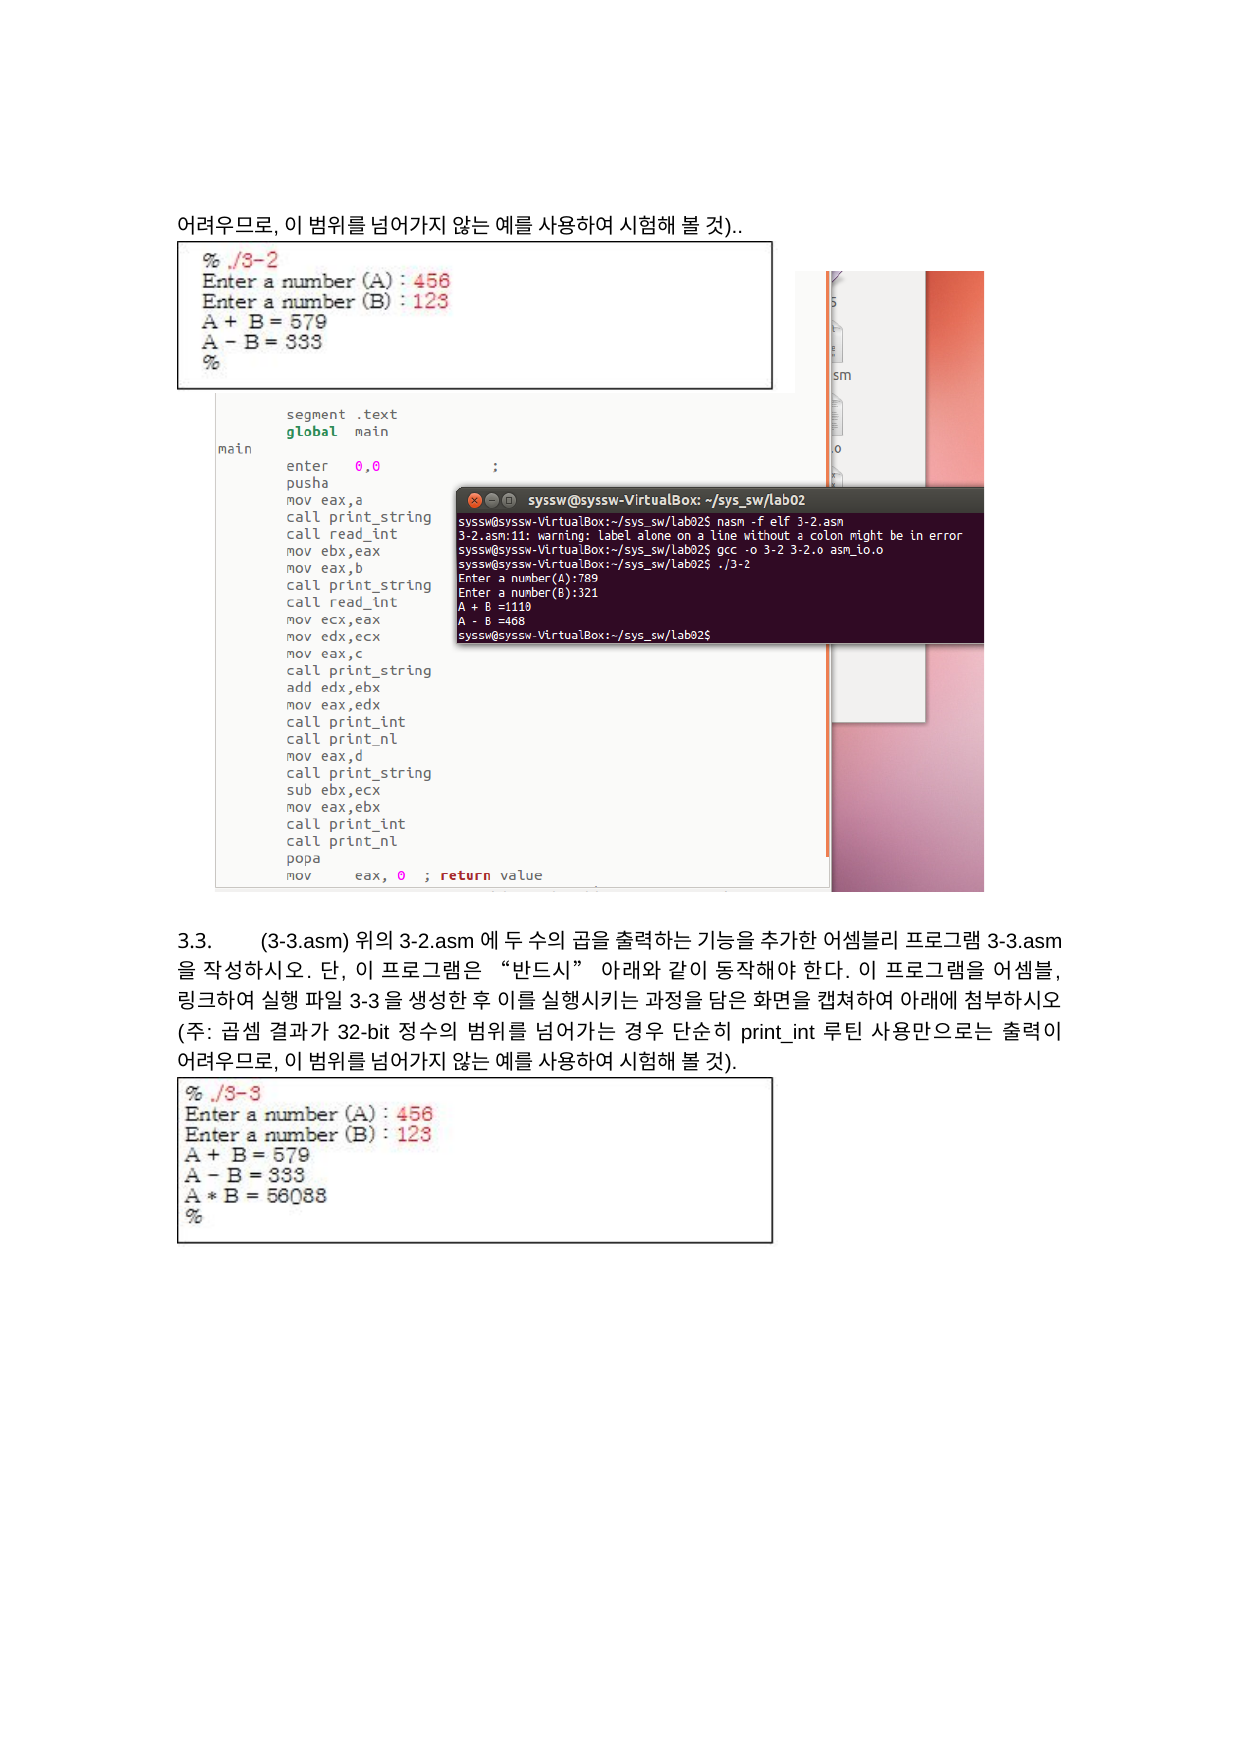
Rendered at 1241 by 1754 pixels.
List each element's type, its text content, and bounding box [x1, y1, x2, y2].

picture [177, 1077, 778, 1247]
list (3-3.asm) 위의 3-2.asm 에 두 수의 곱을 출력하는 기능을 추가한 어셈블리 프로그램 3-3.asm 을 작성하시오. 단, 이 프로그램은 “반드시” 아래와 같이 동작해야 한다. 이 프로그램을 어셈블, 링크하여 실행 파일 3-3을 생성한 후 이를 실행시키는 과정을 담은 화면을 캡쳐하여 아래에 첨부하시오 (주: 곱셈 결과가 32-bit 정수의 범위를 넘어가는 경우 단순히 print_int 루틴 사용만으로는 출력이 어려우므로, 이 범위를 넘어가지 않는 예를 사용하여 시험해 볼 것). [169, 924, 1071, 1077]
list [169, 207, 1071, 241]
picture [177, 241, 985, 892]
